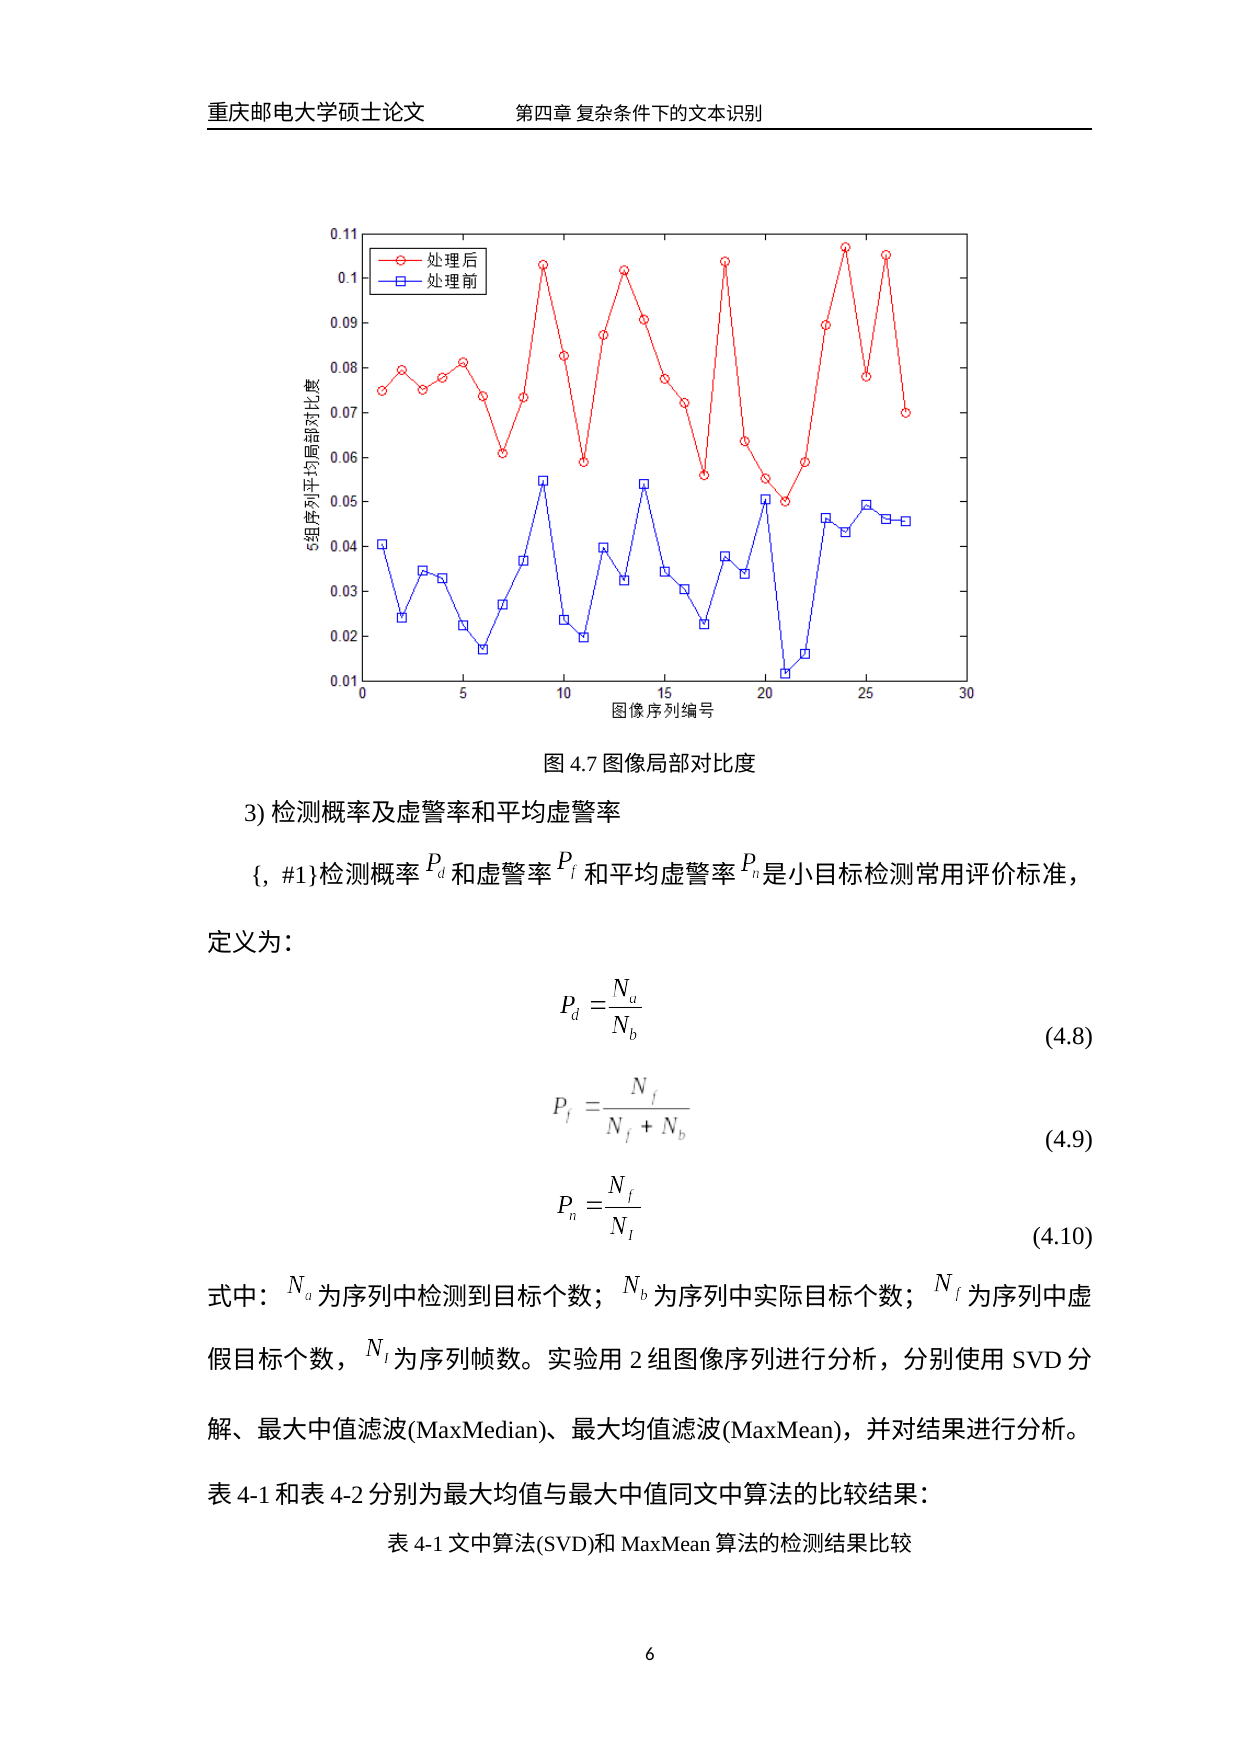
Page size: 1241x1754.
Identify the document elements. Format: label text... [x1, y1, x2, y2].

text (4.8) [207, 973, 1092, 1070]
text 式中：为序列中检测到目标个数；为序列中实际目标个数；为序列中虚假目标个数，为序列帧数。实验用2组图像序列进行分析，分别使用SVD分解、最大中值滤波(MaxMedian)、最大均值滤波(MaxMean)，并对结果进行分析。表4-1和表4-2分别为最大均值与最大中值同文中算法的比较结果： [207, 1265, 1092, 1525]
text (4.10) [207, 1168, 1092, 1265]
text {, #1}检测概率和虚警率和平均虚警率是小目标检测常用评价标准，定义为： [207, 843, 1092, 973]
text 3) 检测概率及虚警率和平均虚警率 [244, 778, 1092, 843]
picture [260, 192, 1039, 741]
text (4.9) [207, 1070, 1092, 1168]
text 图4.7 图像局部对比度 [207, 745, 1092, 778]
text 表4-1 文中算法(SVD)和MaxMean算法的检测结果比较 [207, 1525, 1092, 1558]
